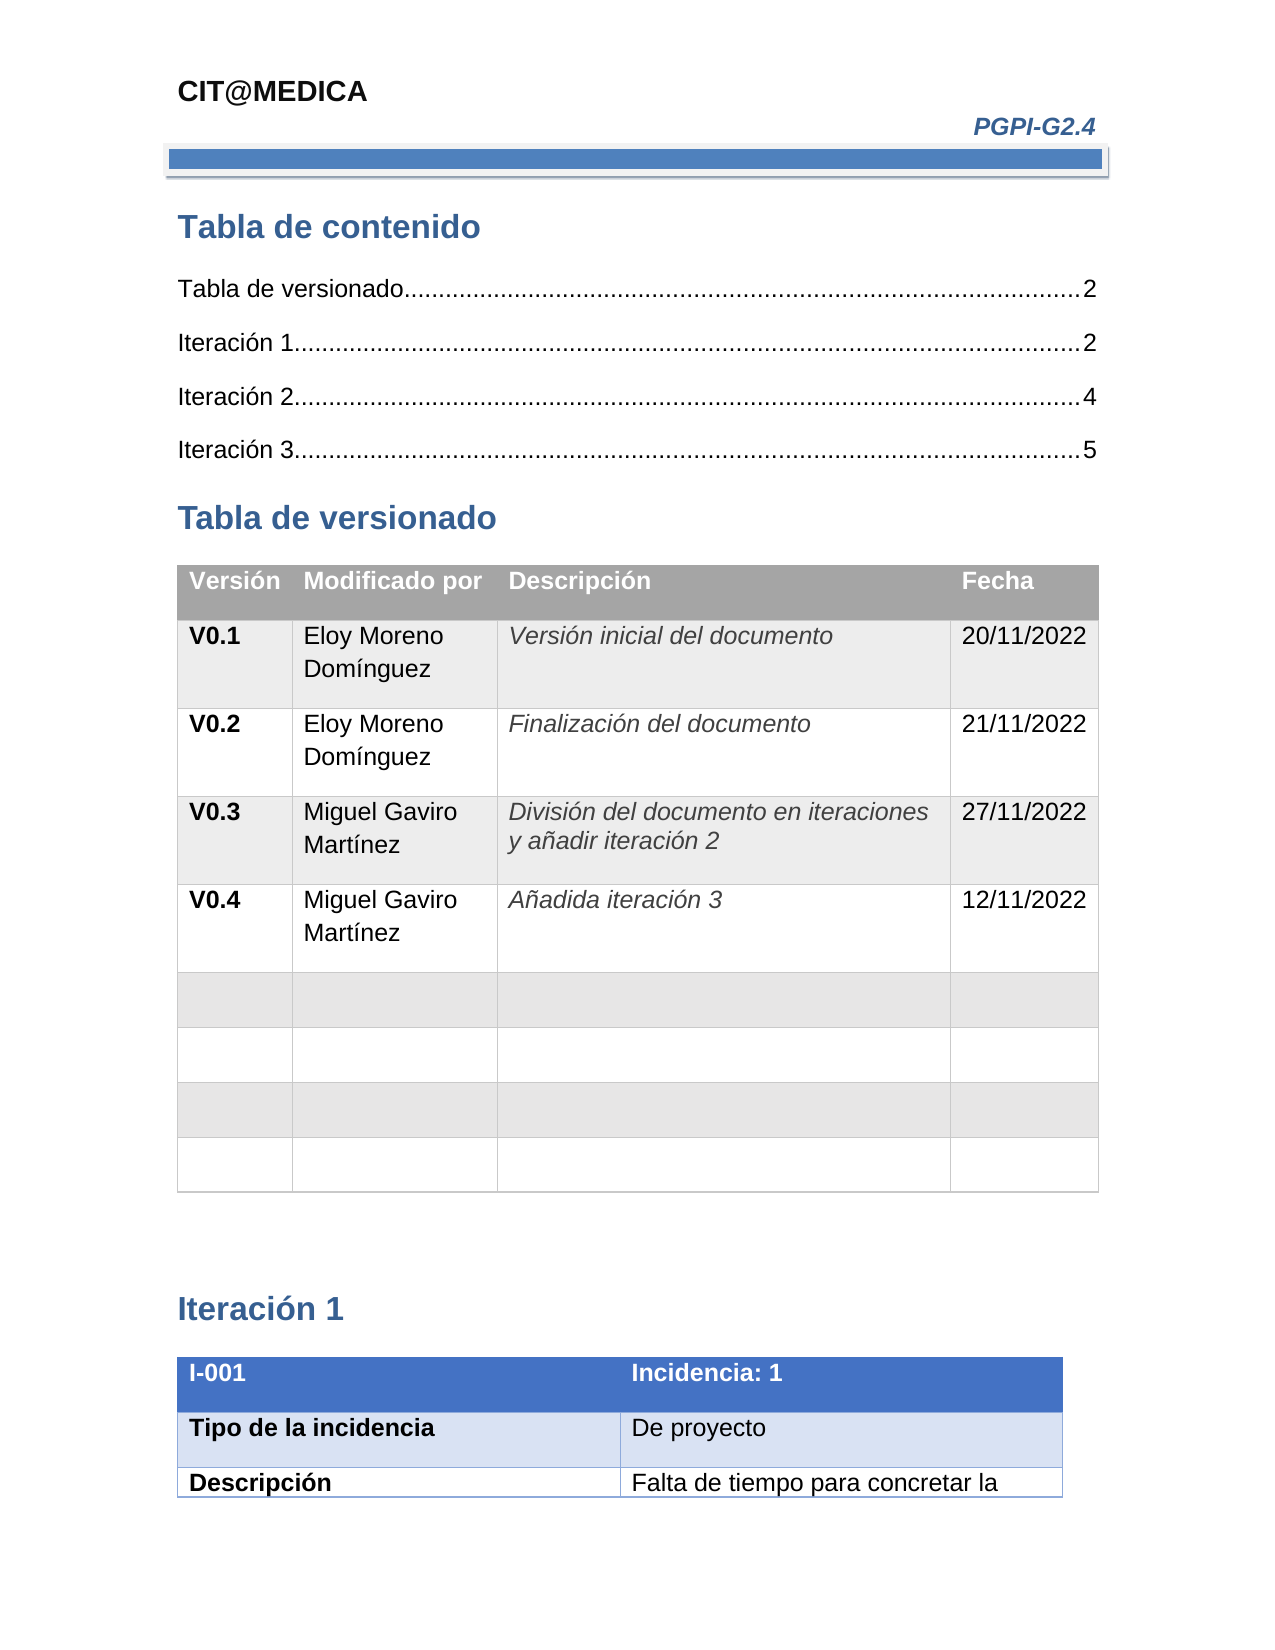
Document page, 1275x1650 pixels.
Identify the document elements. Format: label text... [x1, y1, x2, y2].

table_cell Eloy Moreno Domínguez [293, 621, 497, 708]
table_cell [498, 1138, 950, 1191]
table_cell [621, 1468, 1062, 1496]
table_cell Eloy Moreno Domínguez [293, 709, 497, 796]
text Tabla de contenido [177, 207, 1098, 245]
text Iteración 3 5 [177, 436, 1098, 464]
table_cell [951, 1138, 1098, 1191]
table_cell Finalización del documento [498, 709, 950, 796]
table_header Versión [178, 566, 292, 620]
table_cell [293, 1083, 497, 1137]
table_cell 21/11/2022 [951, 709, 1098, 796]
table_cell [951, 973, 1098, 1027]
table_cell 27/11/2022 [951, 797, 1098, 884]
table_cell Miguel Gaviro Martínez [293, 885, 497, 972]
table_cell Tipo de la incidencia [178, 1413, 620, 1467]
table_cell [951, 1083, 1098, 1137]
table_header Modificado por [292, 566, 497, 620]
table_cell [293, 1028, 497, 1082]
subtitle Tabla de versionado [177, 498, 1098, 536]
table_cell División del documento en iteraciones y añadir iteración 2 [498, 797, 950, 884]
table_cell 20/11/2022 [951, 621, 1098, 708]
table_cell [293, 1138, 497, 1191]
table_cell [498, 973, 950, 1027]
table_cell [178, 1028, 292, 1082]
table_cell Miguel Gaviro Martínez [293, 797, 497, 884]
table_cell [178, 1083, 292, 1137]
table_cell V0.2 [178, 709, 292, 796]
table_cell [178, 973, 292, 1027]
table_cell V0.4 [178, 885, 292, 972]
table_cell Descripción [178, 1468, 620, 1496]
table_header I-001 [178, 1358, 620, 1412]
table_cell [498, 1028, 950, 1082]
table_cell 12/11/2022 [951, 885, 1098, 972]
table_cell [178, 1138, 292, 1191]
table_cell V0.1 [178, 621, 292, 708]
text Iteración 1 2 [177, 328, 1098, 357]
table_cell [293, 973, 497, 1027]
table_header Descripción [497, 566, 950, 620]
table_cell Añadida iteración 3 [498, 885, 950, 972]
table_cell Versión inicial del documento [498, 621, 950, 708]
table_cell De proyecto [621, 1413, 1062, 1467]
table_header Incidencia: 1 [621, 1358, 1062, 1412]
table_cell [498, 1083, 950, 1137]
table_cell [951, 1028, 1098, 1082]
text Iteración 2 4 [177, 382, 1098, 410]
table_cell V0.3 [178, 797, 292, 884]
text Tabla de versionado 2 [177, 274, 1098, 303]
subtitle Iteración 1 [177, 1289, 1098, 1328]
table_header Fecha [950, 566, 1098, 620]
